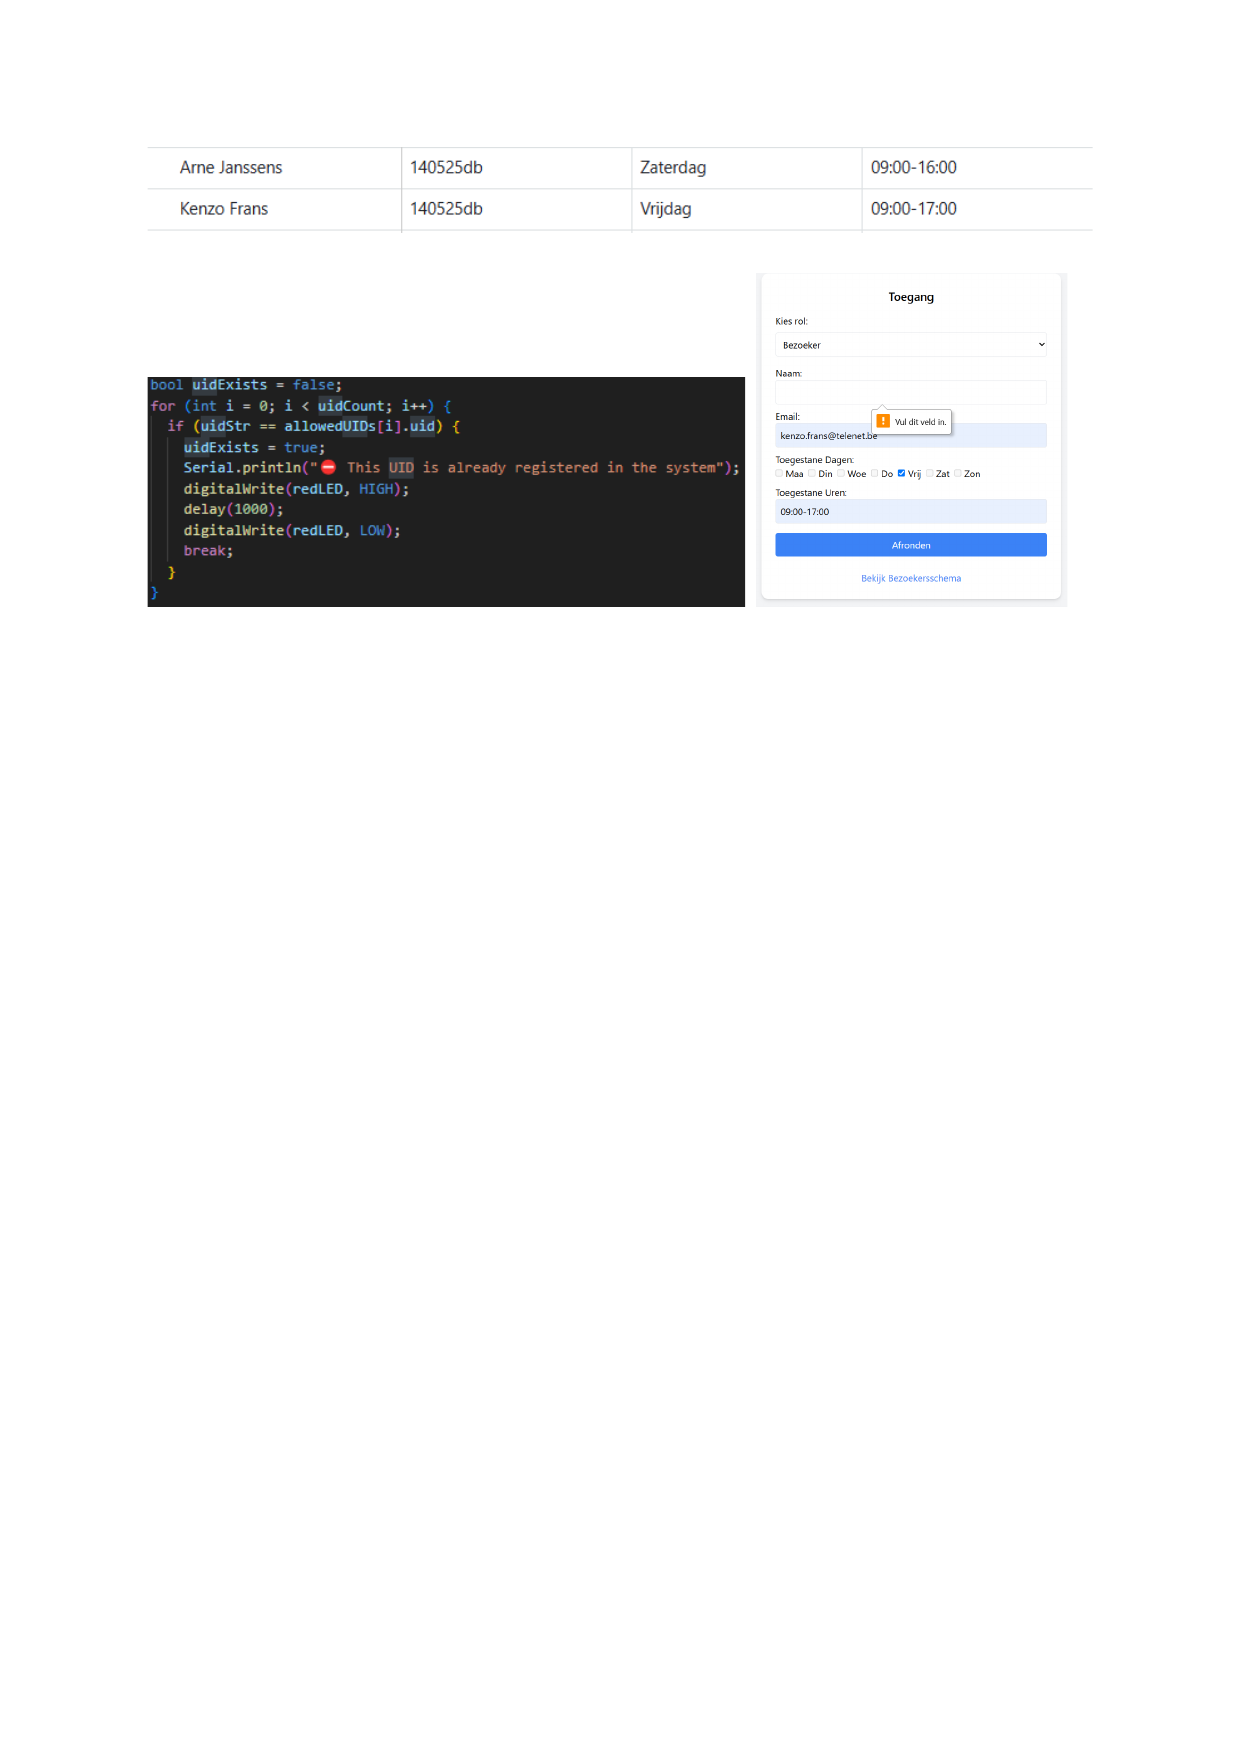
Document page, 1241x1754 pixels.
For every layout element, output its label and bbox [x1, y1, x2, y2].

picture [147, 147, 1093, 233]
picture [147, 377, 746, 607]
picture [756, 273, 1068, 607]
